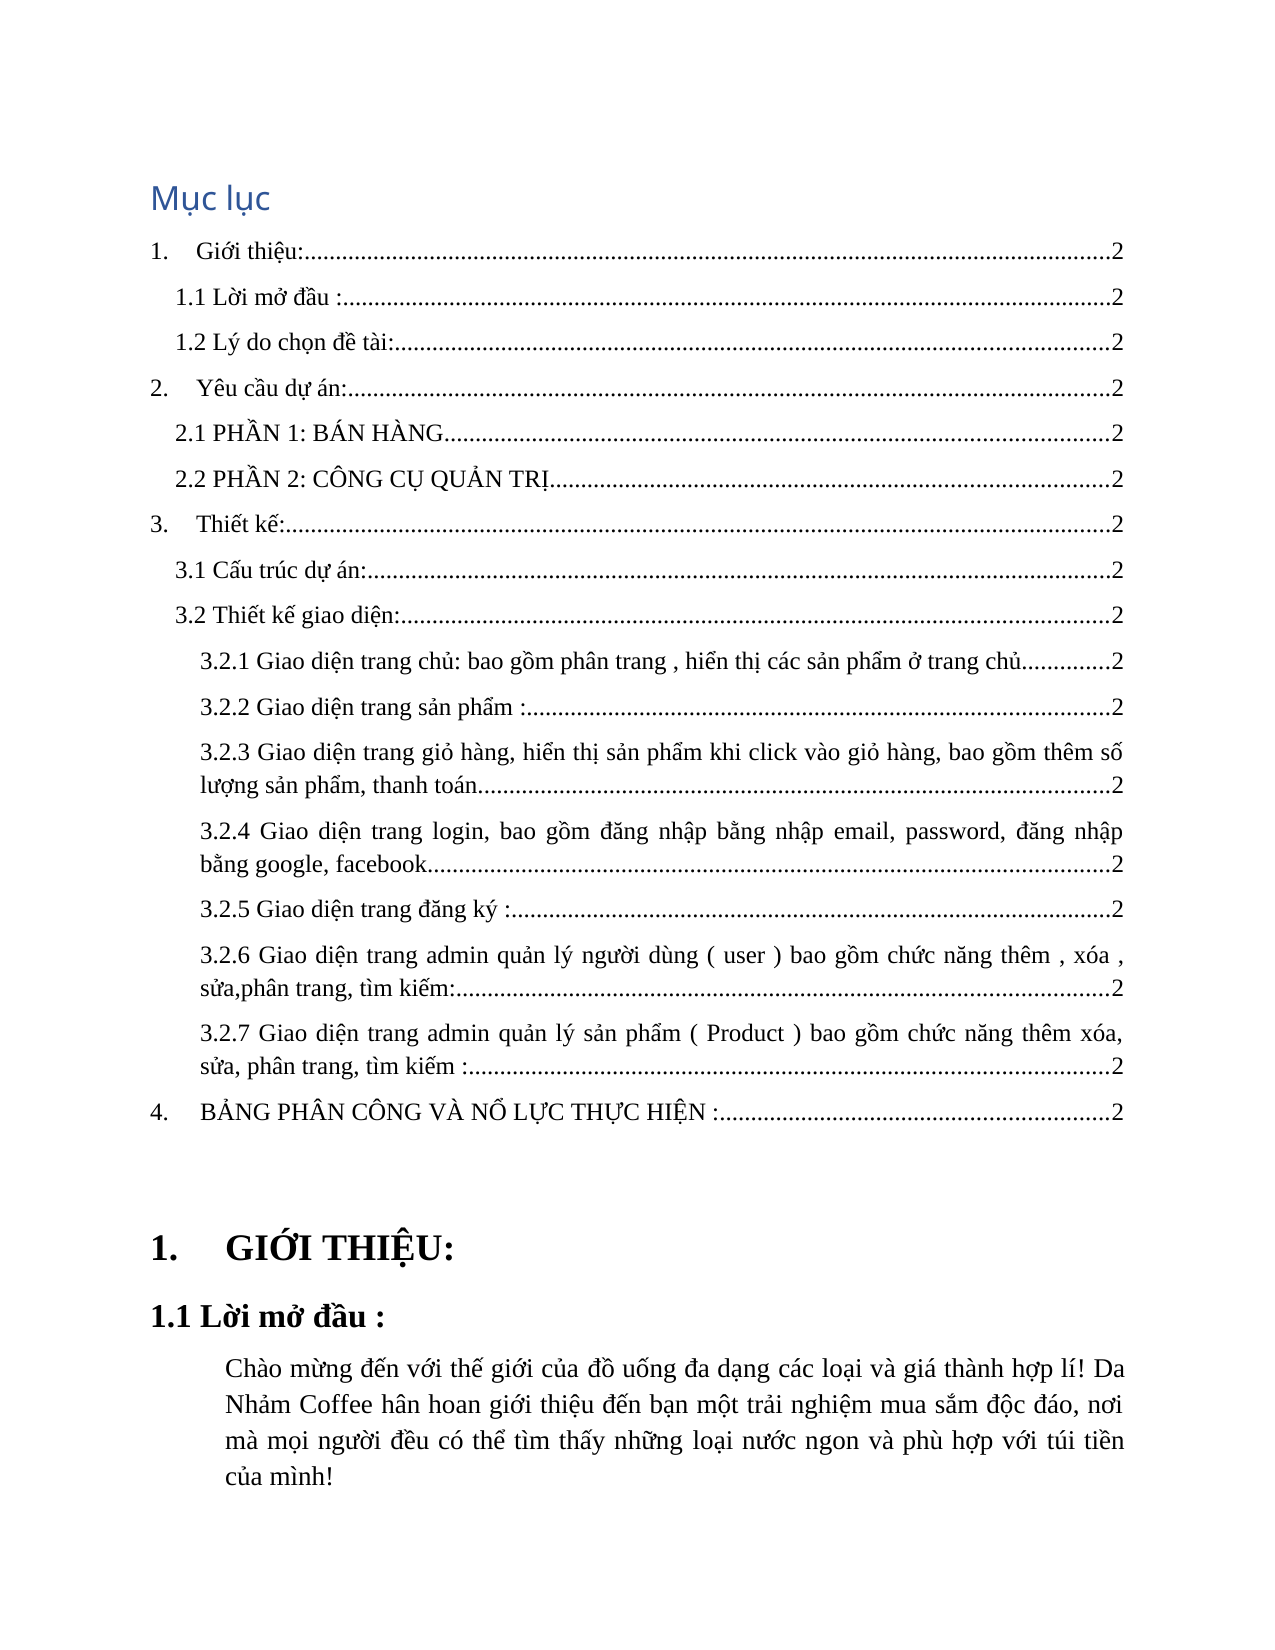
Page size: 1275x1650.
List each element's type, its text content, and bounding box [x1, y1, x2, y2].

subtitle Giới thiệu: [150, 1225, 1125, 1268]
text Chào mừng đến với thế giới của đồ uống đa dạng các loại và giá thành hợp lí! Da Nhảm Coffee hân hoan giới thiệu đến bạn một trải nghiệm mua sắm độc đáo, nơi mà mọi người đều có thể tìm thấy những loại nước ngon và phù hợp với túi tiền của mình! [225, 1352, 1125, 1491]
subtitle Lời mở đầu : [150, 1296, 1125, 1334]
